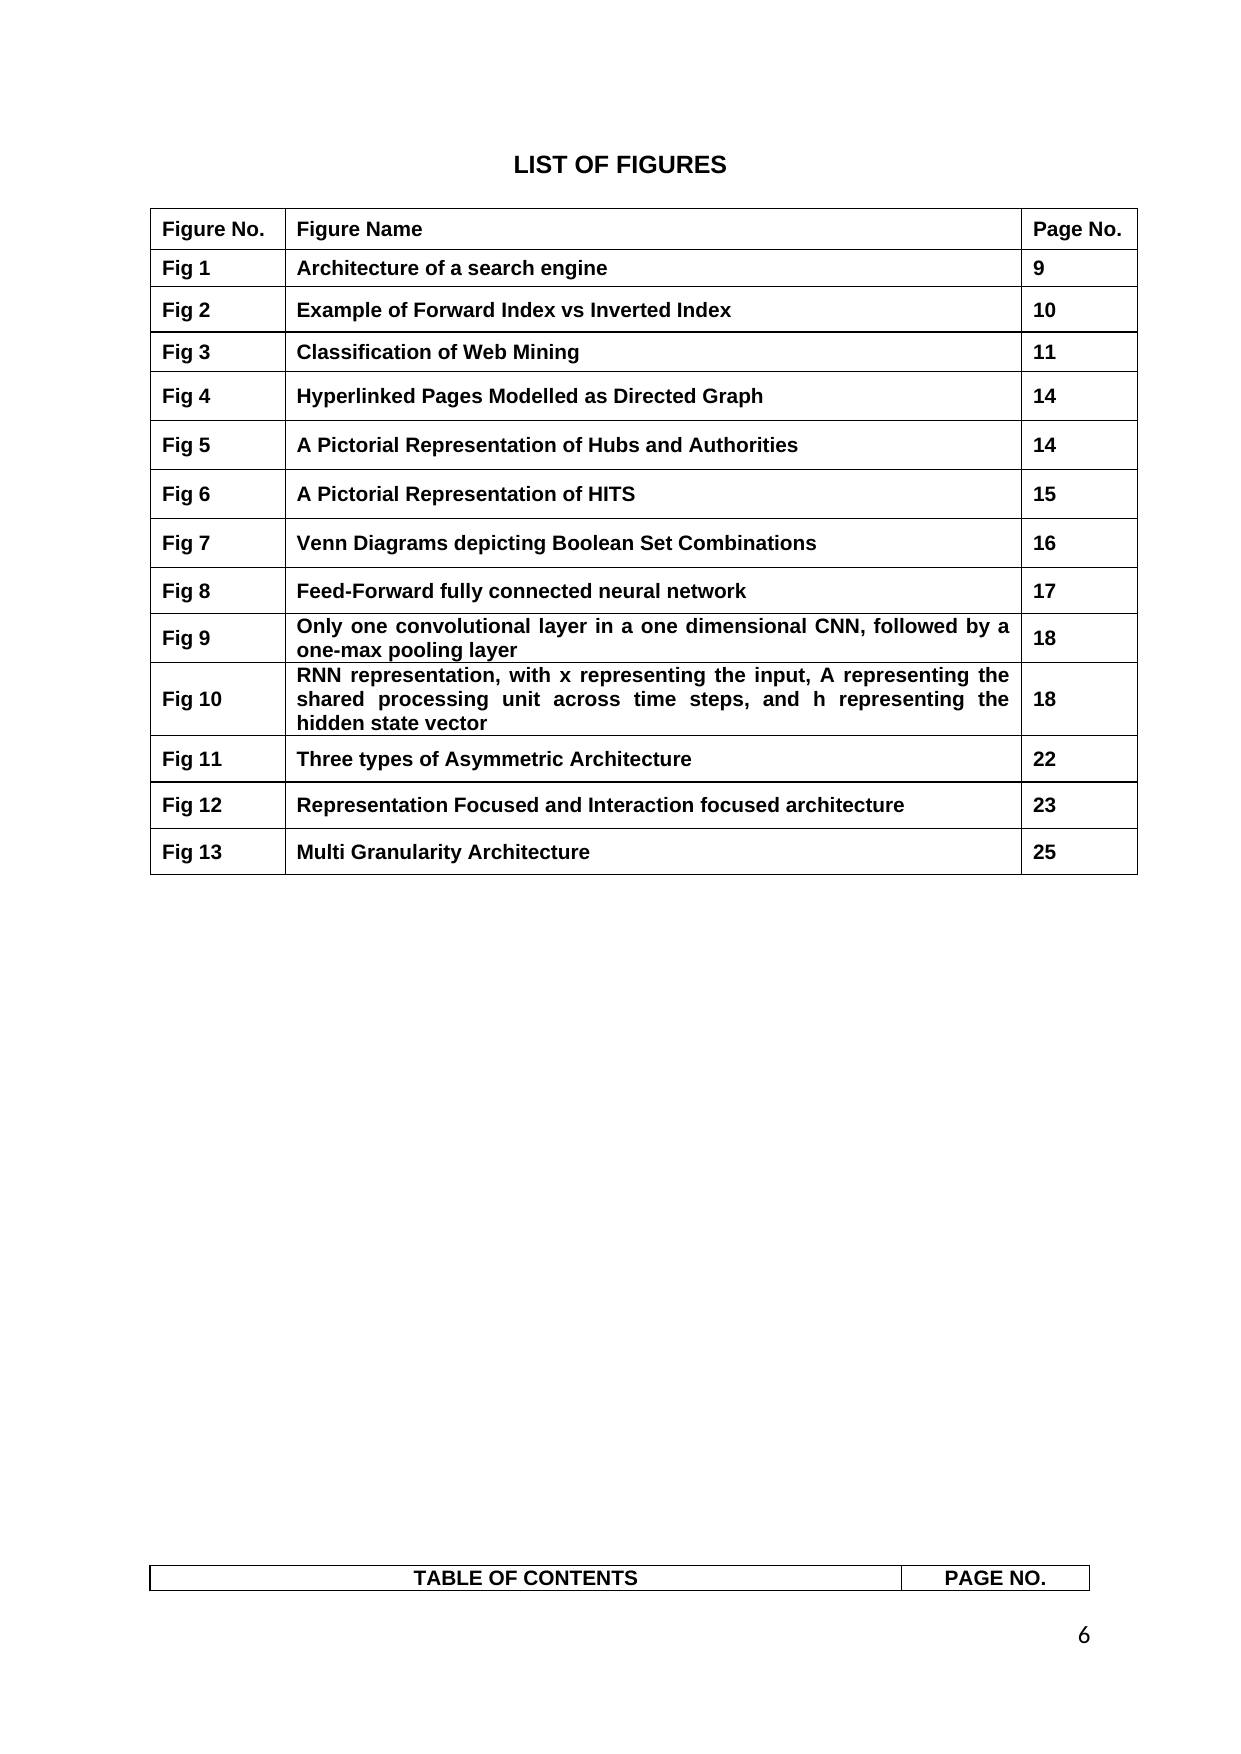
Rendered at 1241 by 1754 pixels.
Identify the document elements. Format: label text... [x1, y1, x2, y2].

table_cell 22 [1022, 736, 1137, 781]
table_cell Example of Forward Index vs Inverted Index [286, 287, 1021, 331]
table_cell Architecture of a search engine [286, 250, 1021, 286]
table_header Page No. [1022, 209, 1137, 248]
table_cell Classification of Web Mining [286, 333, 1021, 371]
table_cell 9 [1022, 250, 1137, 286]
table_cell Venn Diagrams depicting Boolean Set Combinations [286, 519, 1021, 567]
table_cell 11 [1022, 333, 1137, 371]
table_cell Fig 1 [151, 250, 285, 286]
table_cell Fig 13 [151, 829, 285, 874]
table_cell RNN representation, with x representing the input, A representing the shared processing unit across time steps, and h representing the hidden state vector [286, 663, 1021, 735]
table_cell 17 [1022, 568, 1137, 613]
table_header PAGE NO. [902, 1566, 1089, 1590]
table_cell Fig 2 [151, 287, 285, 331]
table_cell Multi Granularity Architecture [286, 829, 1021, 874]
table_cell 16 [1022, 519, 1137, 567]
table_cell Representation Focused and Interaction focused architecture [286, 783, 1021, 828]
text LIST OF FIGURES [150, 150, 1090, 179]
table_cell Three types of Asymmetric Architecture [286, 736, 1021, 781]
table_cell 14 [1022, 421, 1137, 469]
table_cell Fig 6 [151, 470, 285, 518]
table_header Figure Name [286, 209, 1021, 248]
table_cell Fig 8 [151, 568, 285, 613]
table_cell Feed-Forward fully connected neural network [286, 568, 1021, 613]
table_cell Fig 4 [151, 372, 285, 420]
table_cell A Pictorial Representation of Hubs and Authorities [286, 421, 1021, 469]
table_cell Fig 11 [151, 736, 285, 781]
table_cell 15 [1022, 470, 1137, 518]
table_cell Hyperlinked Pages Modelled as Directed Graph [286, 372, 1021, 420]
table_cell A Pictorial Representation of HITS [286, 470, 1021, 518]
table_cell 18 [1022, 614, 1137, 662]
table_header TABLE OF CONTENTS [151, 1566, 901, 1590]
table_cell 10 [1022, 287, 1137, 331]
table_cell Only one convolutional layer in a one dimensional CNN, followed by a one-max pooling layer [286, 614, 1021, 662]
table_cell Fig 12 [151, 783, 285, 828]
table_cell Fig 3 [151, 333, 285, 371]
table_cell Fig 5 [151, 421, 285, 469]
table_cell 18 [1022, 663, 1137, 735]
table_cell Fig 10 [151, 663, 285, 735]
table_cell 14 [1022, 372, 1137, 420]
table_cell 25 [1022, 829, 1137, 874]
table_header Figure No. [151, 209, 285, 248]
table_cell Fig 7 [151, 519, 285, 567]
table_cell Fig 9 [151, 614, 285, 662]
table_cell 23 [1022, 783, 1137, 828]
